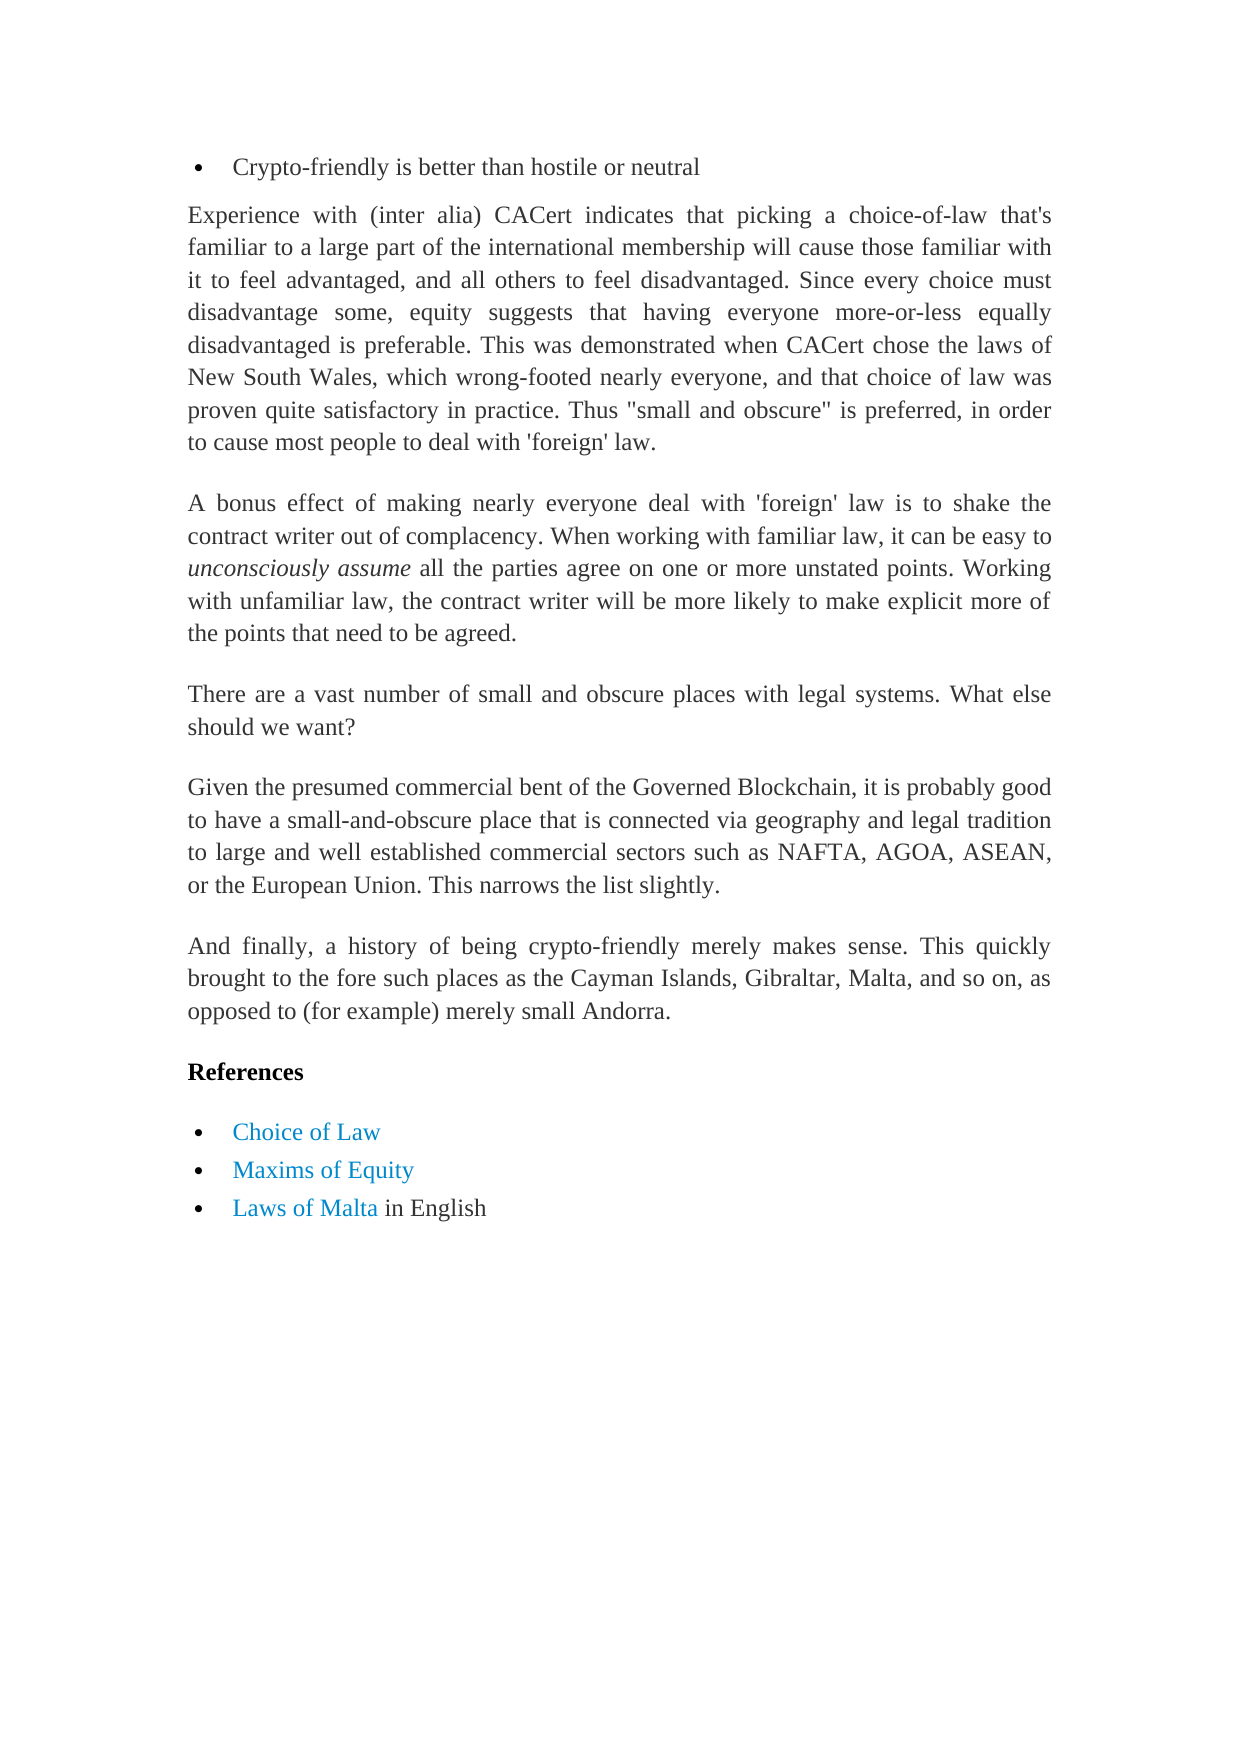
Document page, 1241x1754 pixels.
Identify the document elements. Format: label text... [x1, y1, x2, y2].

text There are a vast number of small and obscure places with legal systems. What else should we want? [187, 677, 1053, 742]
text And finally, a history of being crypto-friendly merely makes sense. This quickly brought to the fore such places as the Cayman Islands, Gibraltar, Malta, and so on, as opposed to (for example) merely small Andorra. [187, 929, 1053, 1026]
list Maxims of Equity [195, 1153, 1053, 1186]
subtitle References [187, 1055, 1053, 1087]
list Choice of Law [195, 1116, 1053, 1148]
text Given the presumed commercial bent of the Governed Blockchain, it is probably good to have a small-and-obscure place that is connected via geography and legal tradition to large and well established commercial sectors such as NAFTA, AGOA, ASEAN, or the European Union. This narrows the list slightly. [187, 771, 1053, 901]
text Experience with (inter alia) CACert indicates that picking a choice-of-law that's familiar to a large part of the international membership will cause those familiar with it to feel advantaged, and all others to feel disadvantaged. Since every choice must disadvantage some, equity suggests that having everyone more-or-less equally disadvantaged is preferable. This was demonstrated when CACert chose the laws of New South Wales, which wrong-footed nearly everyone, and that choice of law was proven quite satisfactory in practice. Thus "small and obscure" is preferred, in order to cause most people to deal with 'foreign' law. [187, 198, 1053, 458]
text A bonus effect of making nearly everyone deal with 'foreign' law is to shake the contract writer out of complacency. When working with familiar law, it can be easy to unconsciously assume all the parties agree on one or more unstated points. Working with unfamiliar law, the contract writer will be more likely to make explicit more of the points that need to be agreed. [187, 486, 1053, 649]
list Crypto-friendly is better than hostile or neutral [195, 150, 1053, 182]
list Laws of Malta in English [195, 1191, 1053, 1223]
